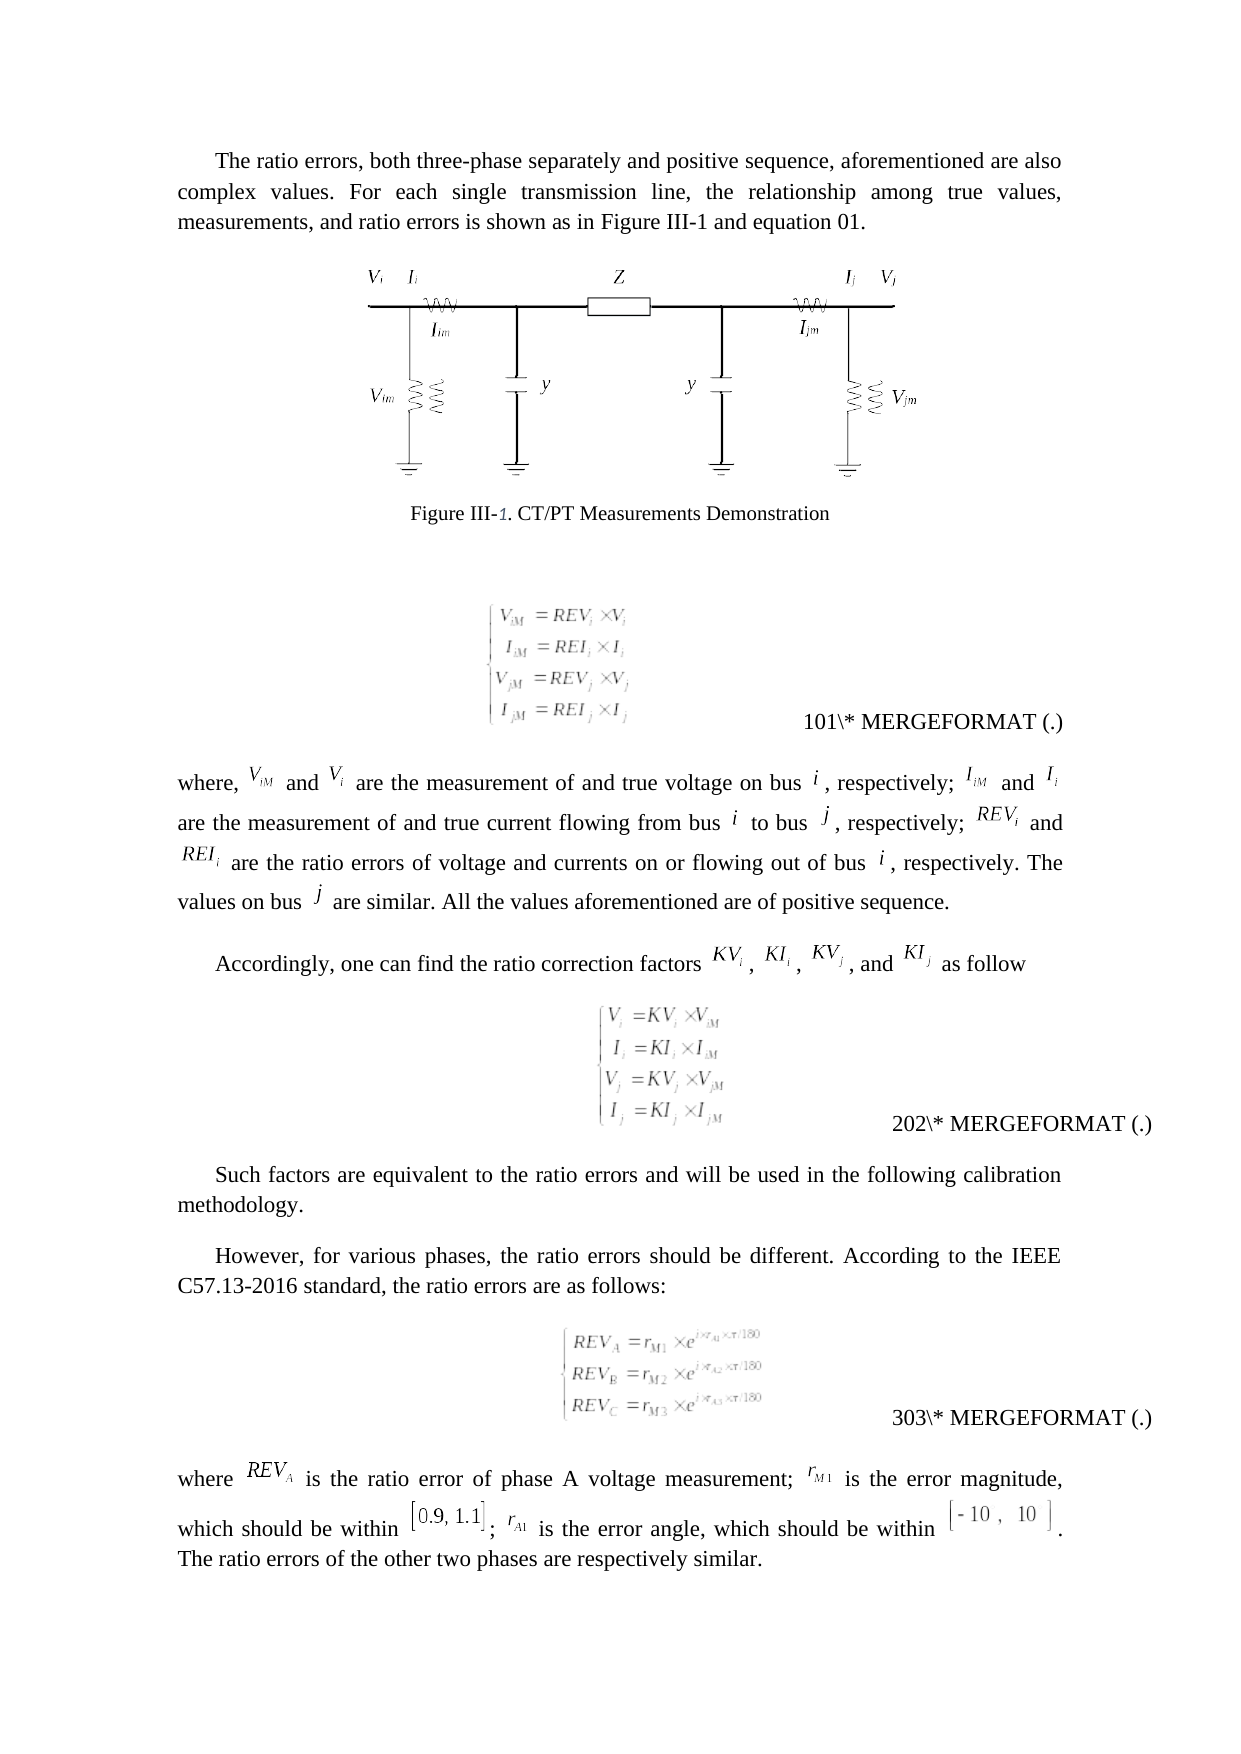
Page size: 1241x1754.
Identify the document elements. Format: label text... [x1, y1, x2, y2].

text Such factors are equivalent to the ratio errors and will be used in the following calibration methodology. [177, 1161, 1063, 1217]
text where, and are the measurement of and true voltage on bus , respectively; and are the measurement of and true current flowing from bus to bus , respectively; and are the ratio errors of voltage and currents on or flowing out of bus , respectively. The values on bus are similar. All the values aforementioned are of positive sequence. [177, 759, 1063, 914]
text However, for various phases, the ratio errors should be different. According to the IEEE C57.13-2016 standard, the ratio errors are as follows: [177, 1242, 1063, 1299]
text Accordingly, one can find the ratio correction factors , , , and as follow [177, 939, 1063, 976]
text where is the ratio error of phase A voltage measurement; is the error magnitude, which should be within ; is the error angle, which should be within . The ratio errors of the other two phases are respectively similar. [177, 1455, 1063, 1571]
